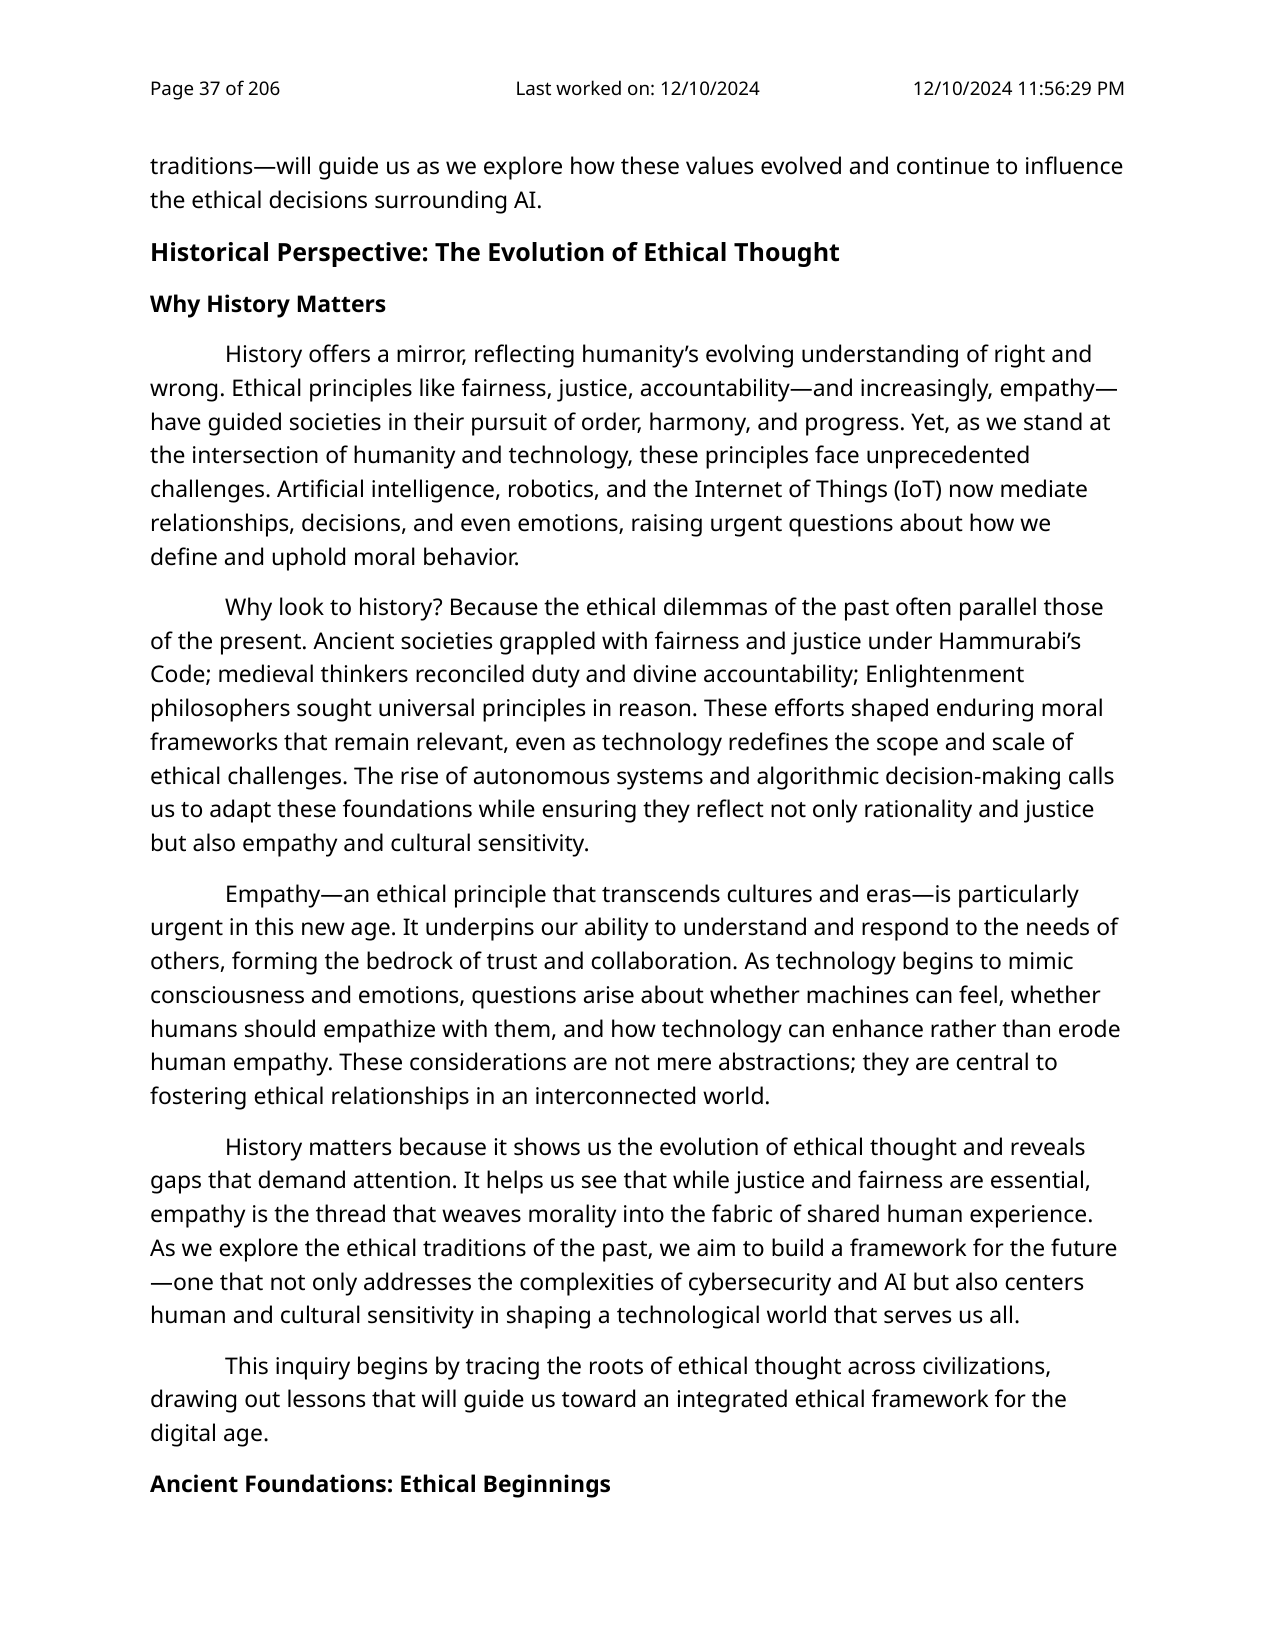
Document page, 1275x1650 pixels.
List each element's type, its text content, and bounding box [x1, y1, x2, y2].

subtitle Ancient Foundations: Ethical Beginnings [150, 1468, 1125, 1499]
subtitle Why History Matters [150, 288, 1125, 319]
text Why look to history? Because the ethical dilemmas of the past often parallel those of the present. Ancient societies grappled with fairness and justice under Hammurabi’s Code; medieval thinkers reconciled duty and divine accountability; Enlightenment philosophers sought universal principles in reason. These efforts shaped enduring moral frameworks that remain relevant, even as technology redefines the scope and scale of ethical challenges. The rise of autonomous systems and algorithmic decision-making calls us to adapt these foundations while ensuring they reflect not only rationality and justice but also empathy and cultural sensitivity. [150, 591, 1125, 858]
text History matters because it shows us the evolution of ethical thought and reveals gaps that demand attention. It helps us see that while justice and fairness are essential, empathy is the thread that weaves morality into the fabric of shared human experience. As we explore the ethical traditions of the past, we aim to build a framework for the future—one that not only addresses the complexities of cybersecurity and AI but also centers human and cultural sensitivity in shaping a technological world that serves us all. [150, 1131, 1125, 1331]
text This inquiry begins by tracing the roots of ethical thought across civilizations, drawing out lessons that will guide us toward an integrated ethical framework for the digital age. [150, 1350, 1125, 1448]
text Empathy—an ethical principle that transcends cultures and eras—is particularly urgent in this new age. It underpins our ability to understand and respond to the needs of others, forming the bedrock of trust and collaboration. As technology begins to mimic consciousness and emotions, questions arise about whether machines can feel, whether humans should empathize with them, and how technology can enhance rather than erode human empathy. These considerations are not mere abstractions; they are central to fostering ethical relationships in an interconnected world. [150, 878, 1125, 1111]
text History offers a mirror, reflecting humanity’s evolving understanding of right and wrong. Ethical principles like fairness, justice, accountability—and increasingly, empathy—have guided societies in their pursuit of order, harmony, and progress. Yet, as we stand at the intersection of humanity and technology, these principles face unprecedented challenges. Artificial intelligence, robotics, and the Internet of Things (IoT) now mediate relationships, decisions, and even emotions, raising urgent questions about how we define and uphold moral behavior. [150, 338, 1125, 572]
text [150, 150, 1125, 215]
subtitle Historical Perspective: The Evolution of Ethical Thought [150, 234, 1125, 268]
